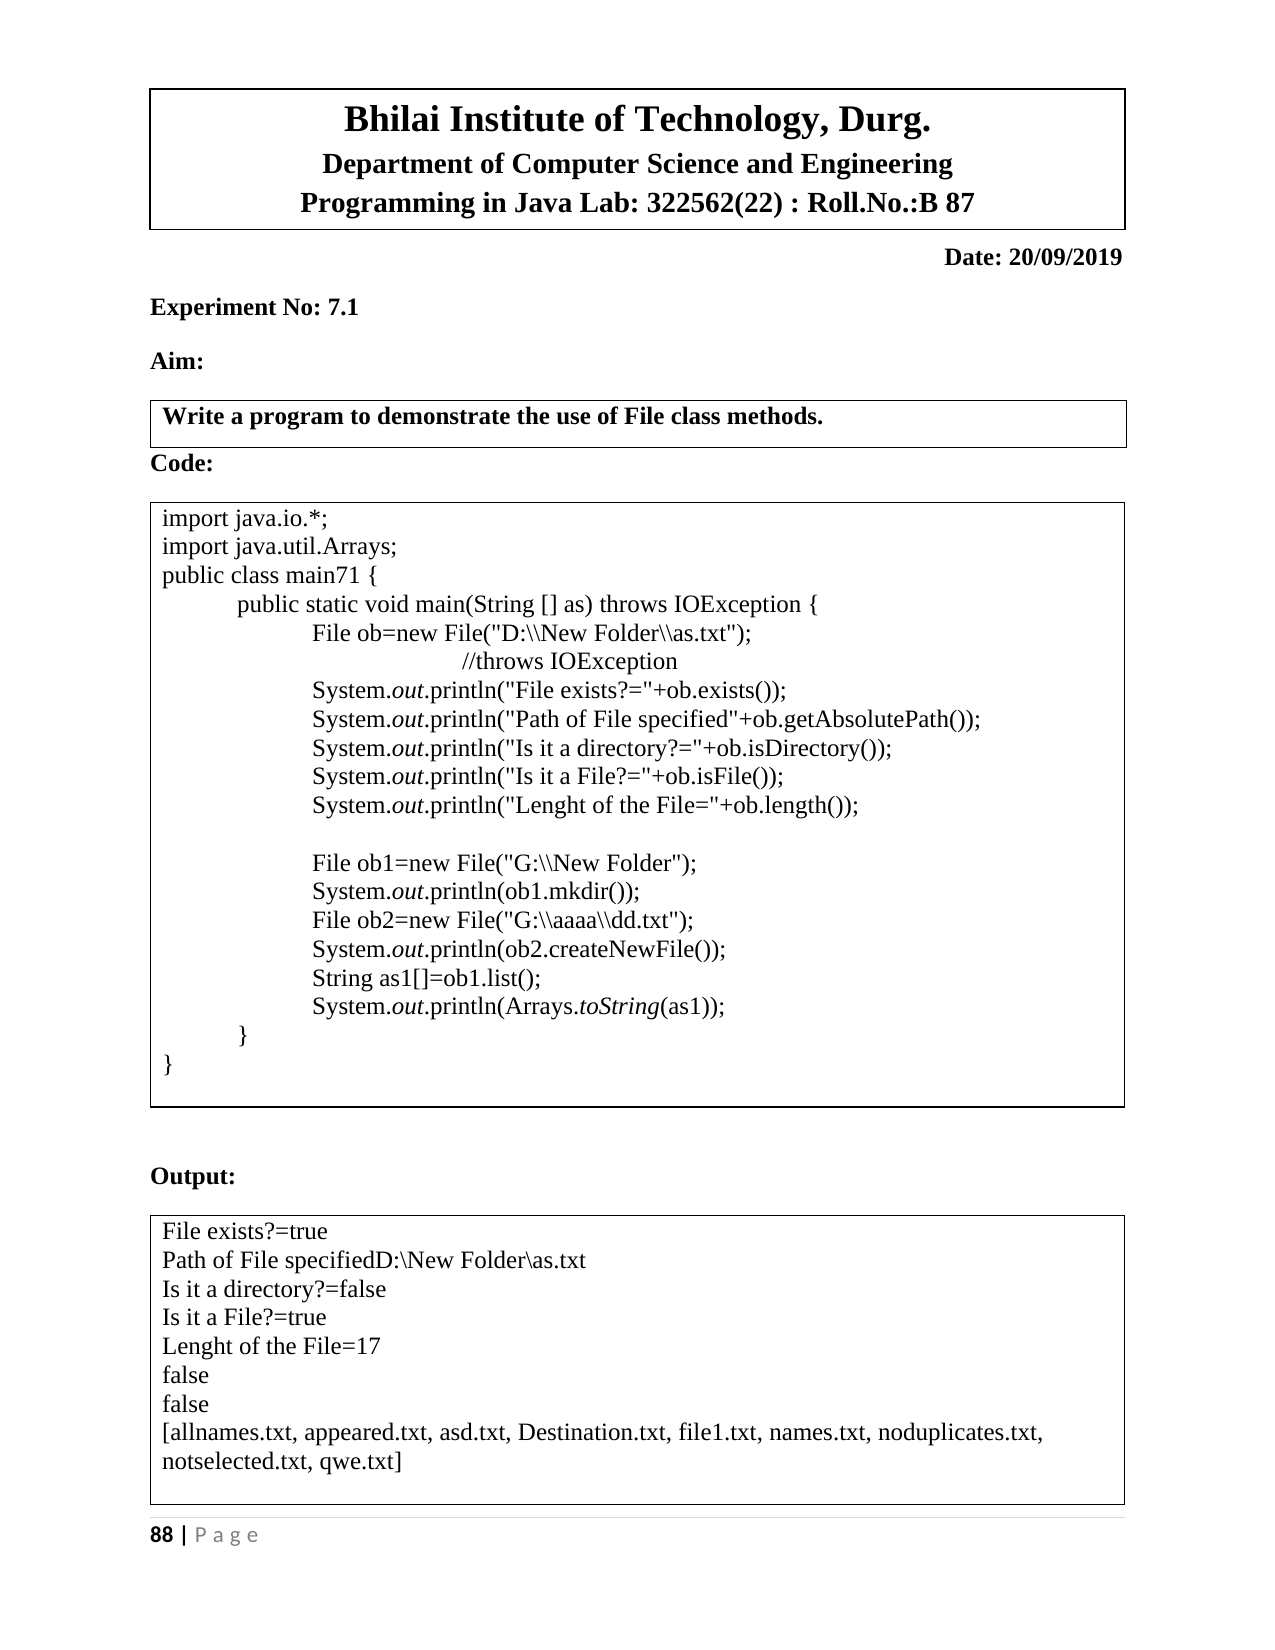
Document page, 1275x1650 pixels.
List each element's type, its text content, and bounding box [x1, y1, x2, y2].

text Code: [150, 448, 1125, 476]
table_header import java.io.*; import java.util.Arrays; public class main71 { public static void main(String [] as) throws IOException { File ob=new File("D:\\New Folder\\as.txt"); //throws IOException System.out.println("File exists?="+ob.exists()); System.out.println("Path of File specified"+ob.getAbsolutePath()); System.out.println("Is it a directory?="+ob.isDirectory()); System.out.println("Is it a File?="+ob.isFile()); System.out.println("Lenght of the File="+ob.length()); File ob1=new File("G:\\New Folder"); System.out.println(ob1.mkdir()); File ob2=new File("G:\\aaaa\\dd.txt"); System.out.println(ob2.createNewFile()); String as1[]=ob1.list(); System.out.println(Arrays.toString(as1)); } } [151, 503, 1124, 1106]
table_header Write a program to demonstrate the use of File class methods. [151, 401, 1126, 447]
text Aim: [150, 346, 1125, 374]
text Experiment No: 7.1 [150, 292, 1125, 321]
text Output: [150, 1161, 1125, 1190]
table_header File exists?=true Path of File specifiedD:\New Folder\as.txt Is it a directory?=false Is it a File?=true Lenght of the File=17 false false [allnames.txt, appeared.txt, asd.txt, Destination.txt, file1.txt, names.txt, noduplicates.txt, notselected.txt, qwe.txt] [151, 1216, 1124, 1504]
